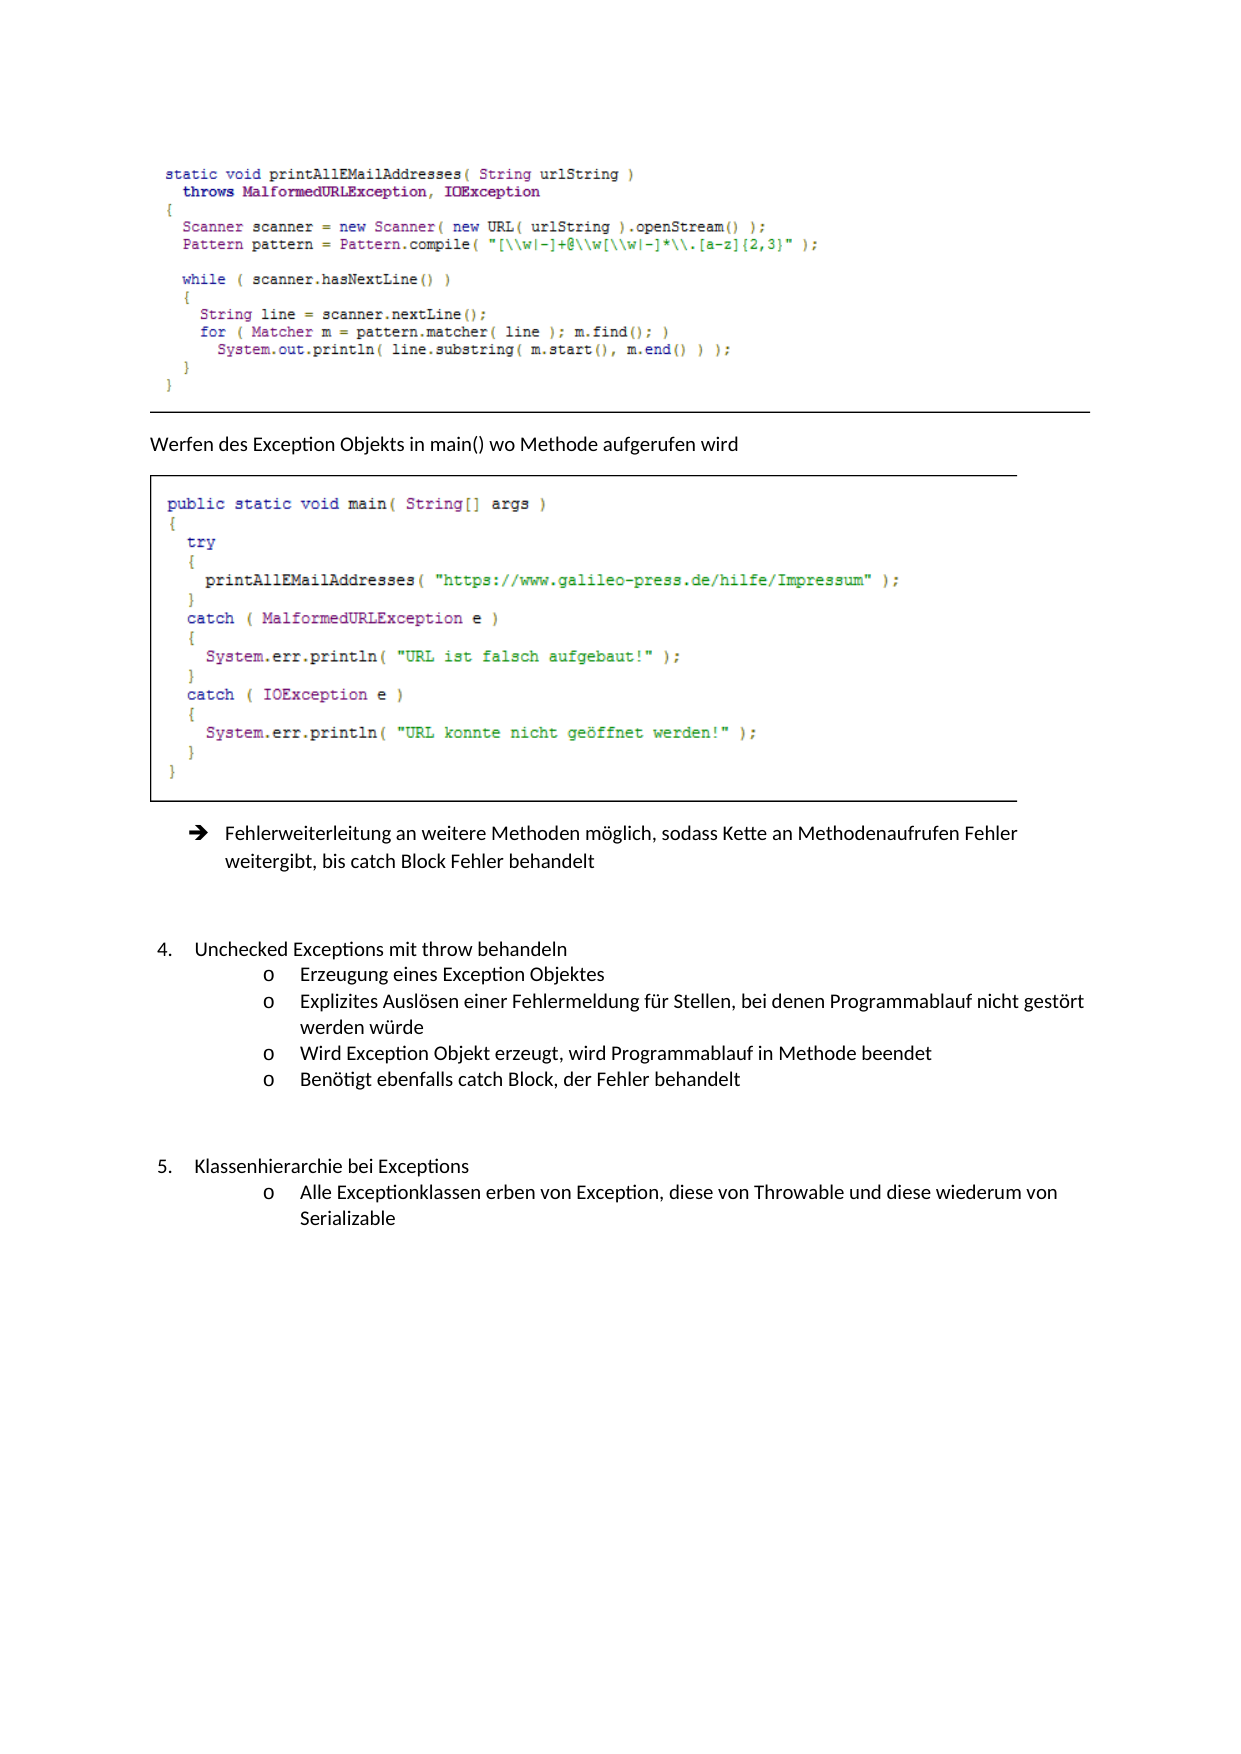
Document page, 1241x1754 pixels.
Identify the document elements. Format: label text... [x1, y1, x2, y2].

list Explizites Auslösen einer Fehlermeldung für Stellen, bei denen Programmablauf nicht gestört werden würde [262, 988, 1090, 1040]
list Benötigt ebenfalls catch Block, der Fehler behandelt [262, 1066, 1090, 1093]
list Wird Exception Objekt erzeugt, wird Programmablauf in Methode beendet [262, 1040, 1090, 1066]
text Werfen des Exception Objekts in main() wo Methode aufgerufen wird [150, 432, 1090, 457]
picture [150, 475, 1018, 802]
list Unchecked Exceptions mit throw behandeln [157, 936, 1090, 962]
list Erzeugung eines Exception Objektes [262, 962, 1090, 988]
list Klassenhierarchie bei Exceptions [157, 1153, 1090, 1179]
picture [150, 150, 1091, 413]
list Alle Exceptionklassen erben von Exception, diese von Throwable und diese wiederum von Serializable [262, 1179, 1090, 1231]
list Fehlerweiterleitung an weitere Methoden möglich, sodass Kette an Methodenaufrufen Fehler weitergibt, bis catch Block Fehler behandelt [187, 821, 1090, 873]
